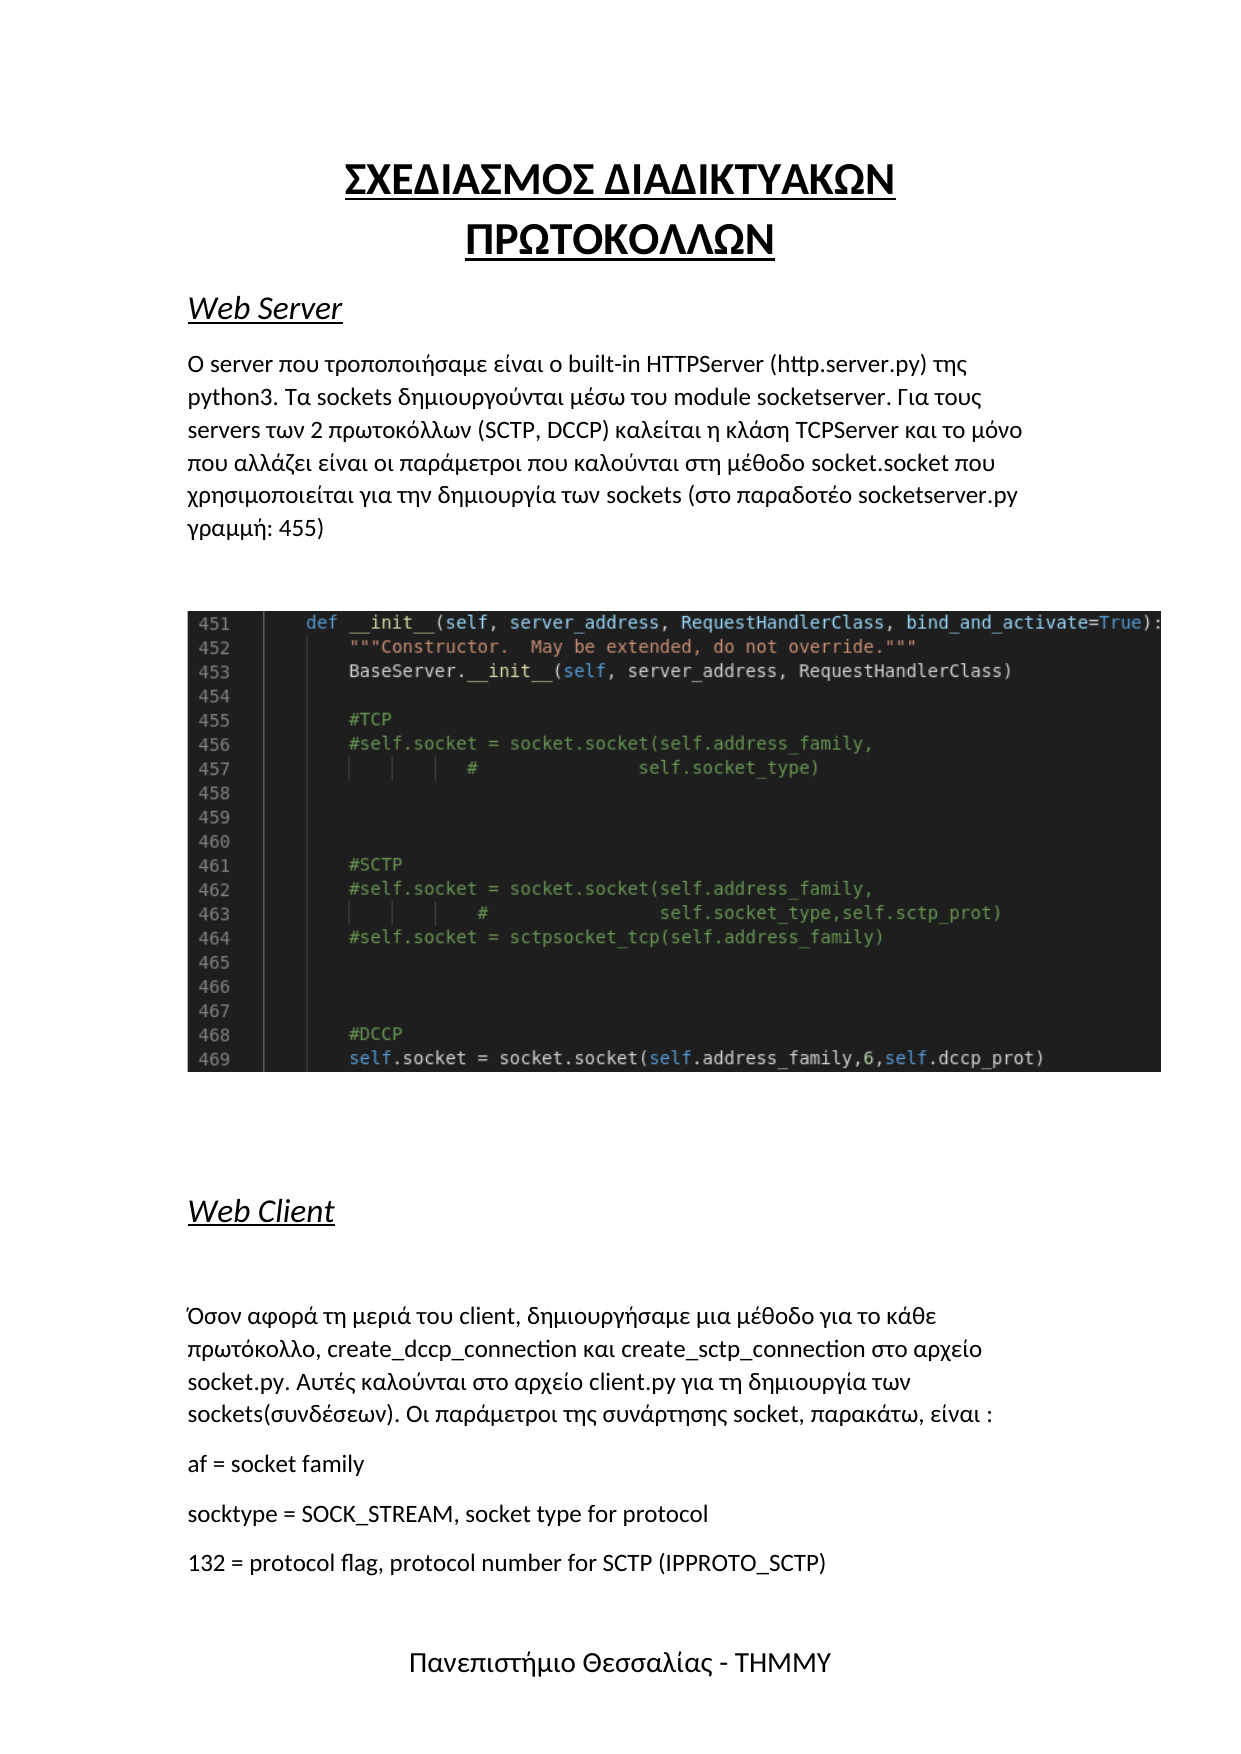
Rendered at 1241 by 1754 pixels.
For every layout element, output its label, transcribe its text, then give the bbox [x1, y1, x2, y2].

picture [187, 611, 1161, 1072]
text Όσον αφορά τη μεριά του client, δημιουργήσαμε μια μέθοδο για το κάθε πρωτόκολλο, create_dccp_connection και create_sctp_connection στο αρχείο socket.py. Αυτές καλούνται στο αρχείο client.py για τη δημιουργία των sockets(συνδέσεων). Οι παράμετροι της συνάρτησης socket, παρακάτω, είναι : [187, 1300, 1053, 1429]
text af = socket family [187, 1448, 1053, 1479]
text Web Client [187, 1190, 1053, 1230]
text Ο server που τροποποιήσαμε είναι o built-in HTTPServer (http.server.py) της python3. Τα sockets δημιουργούνται μέσω του module socketserver. Για τους servers των 2 πρωτοκόλλων (SCTP, DCCP) καλείται η κλάση TCPServer και το μόνο που αλλάζει είναι οι παράμετροι που καλούνται στη μέθοδο socket.socket που χρησιμοποιείται για την δημιουργία των sockets (στο παραδοτέο socketserver.py γραμμή: 455) [187, 348, 1053, 543]
text Web Server [187, 287, 1053, 328]
text socktype = SOCK_STREAM, socket type for protocol [187, 1498, 1053, 1528]
text ΣΧΕΔΙΑΣΜΟΣ ΔΙΑΔΙΚΤΥΑΚΩΝ ΠΡΩΤΟΚΟΛΛΩΝ [187, 150, 1053, 266]
text 132 = protocol flag, protocol number for SCTP (IPPROTO_SCTP) [187, 1547, 1053, 1578]
